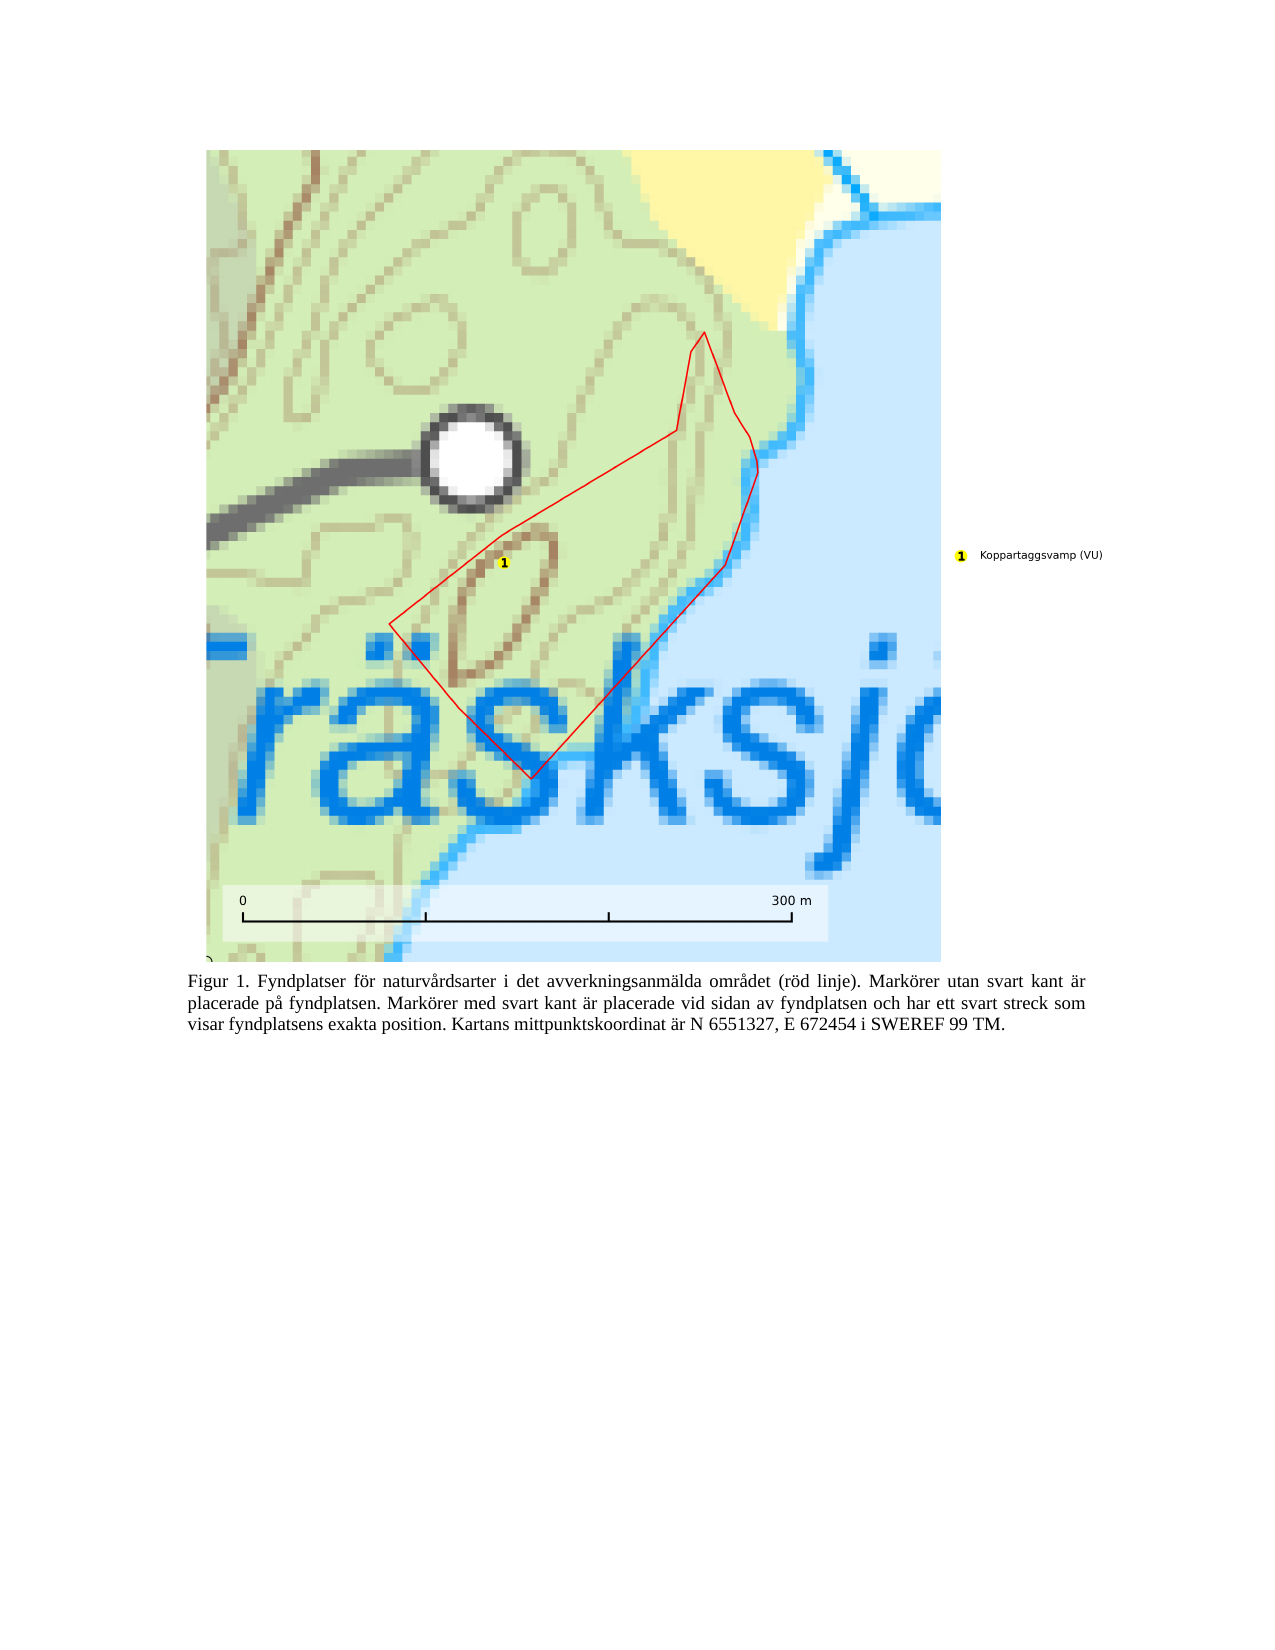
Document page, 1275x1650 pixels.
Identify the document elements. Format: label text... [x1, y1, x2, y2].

picture [206, 150, 1107, 962]
text Figur 1. Fyndplatser för naturvårdsarter i det avverkningsanmälda området (röd linje). Markörer utan svart kant är placerade på fyndplatsen. Markörer med svart kant är placerade vid sidan av fyndplatsen och har ett svart streck som visar fyndplatsens exakta position. Kartans mittpunktskoordinat är N 6551327, E 672454 i SWEREF 99 TM. [187, 970, 1087, 1035]
